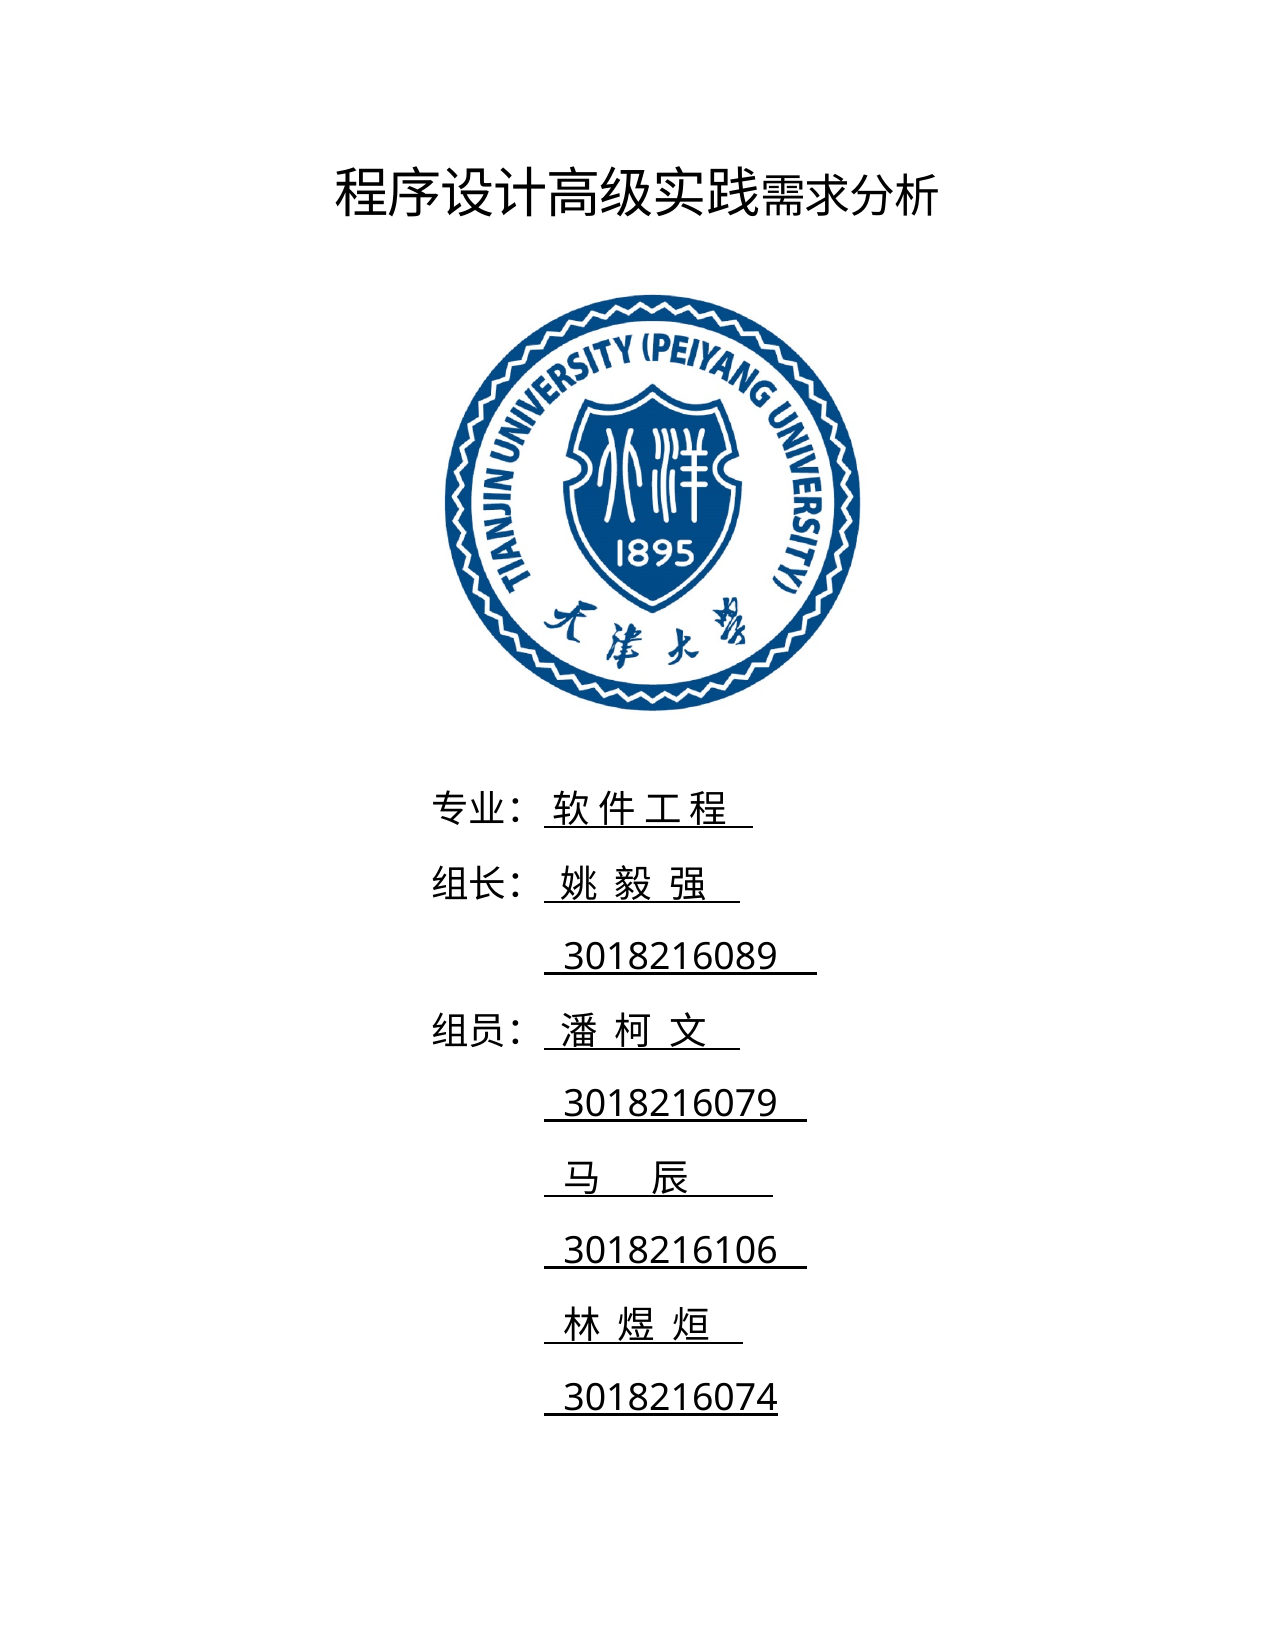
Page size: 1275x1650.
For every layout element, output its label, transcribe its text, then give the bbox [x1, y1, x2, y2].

text 3018216089 [187, 929, 1087, 980]
text 3018216074 [187, 1370, 1087, 1421]
picture [364, 251, 911, 761]
title 程序设计高级实践需求分析 [187, 150, 1087, 228]
text 3018216106 [187, 1223, 1087, 1274]
text 林 煜 烜 [187, 1295, 1087, 1349]
text 组长： 姚 毅 强 [187, 854, 1087, 908]
text 3018216079 [187, 1076, 1087, 1127]
text 组员： 潘 柯 文 [187, 1001, 1087, 1055]
text 专业： 软 件 工 程 [187, 779, 1087, 833]
text 马 辰 [187, 1148, 1087, 1202]
